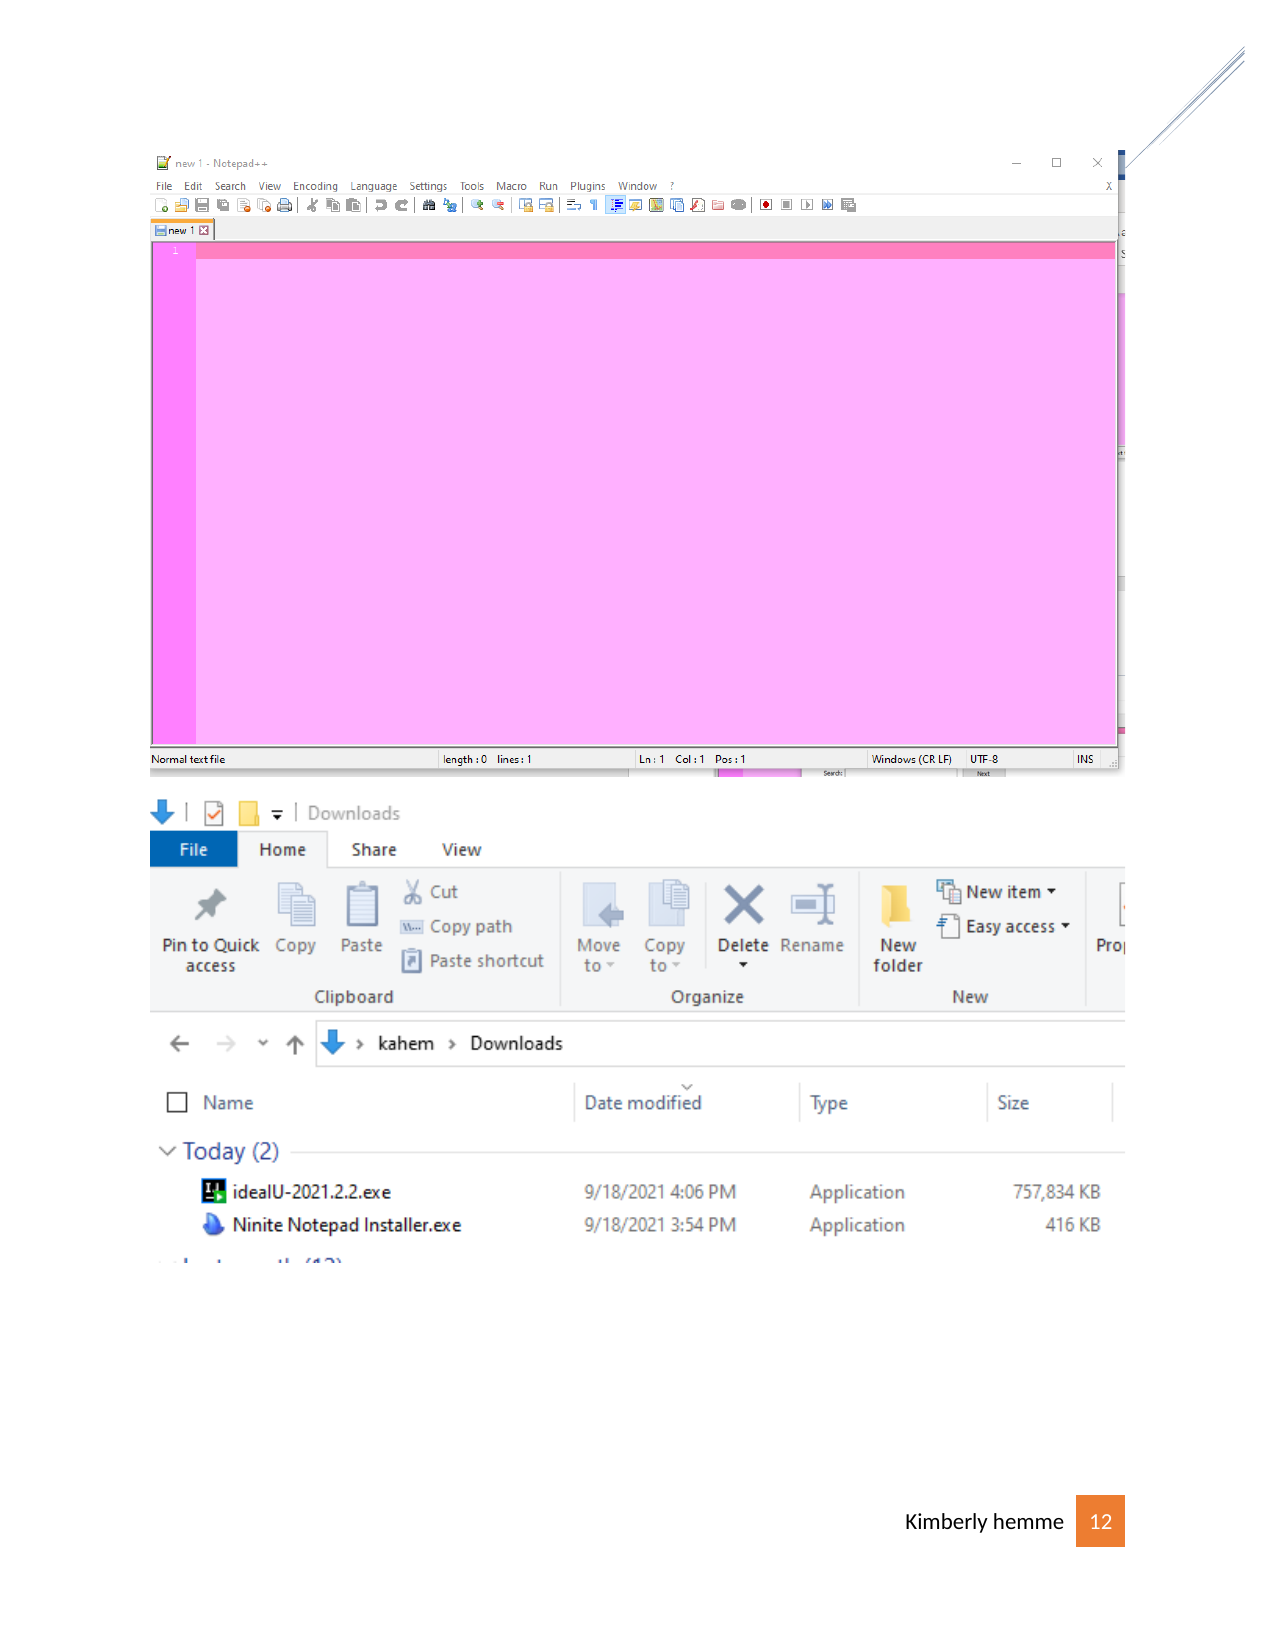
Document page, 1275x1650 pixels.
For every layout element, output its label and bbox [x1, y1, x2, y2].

picture [150, 795, 1125, 1263]
picture [150, 150, 1125, 777]
